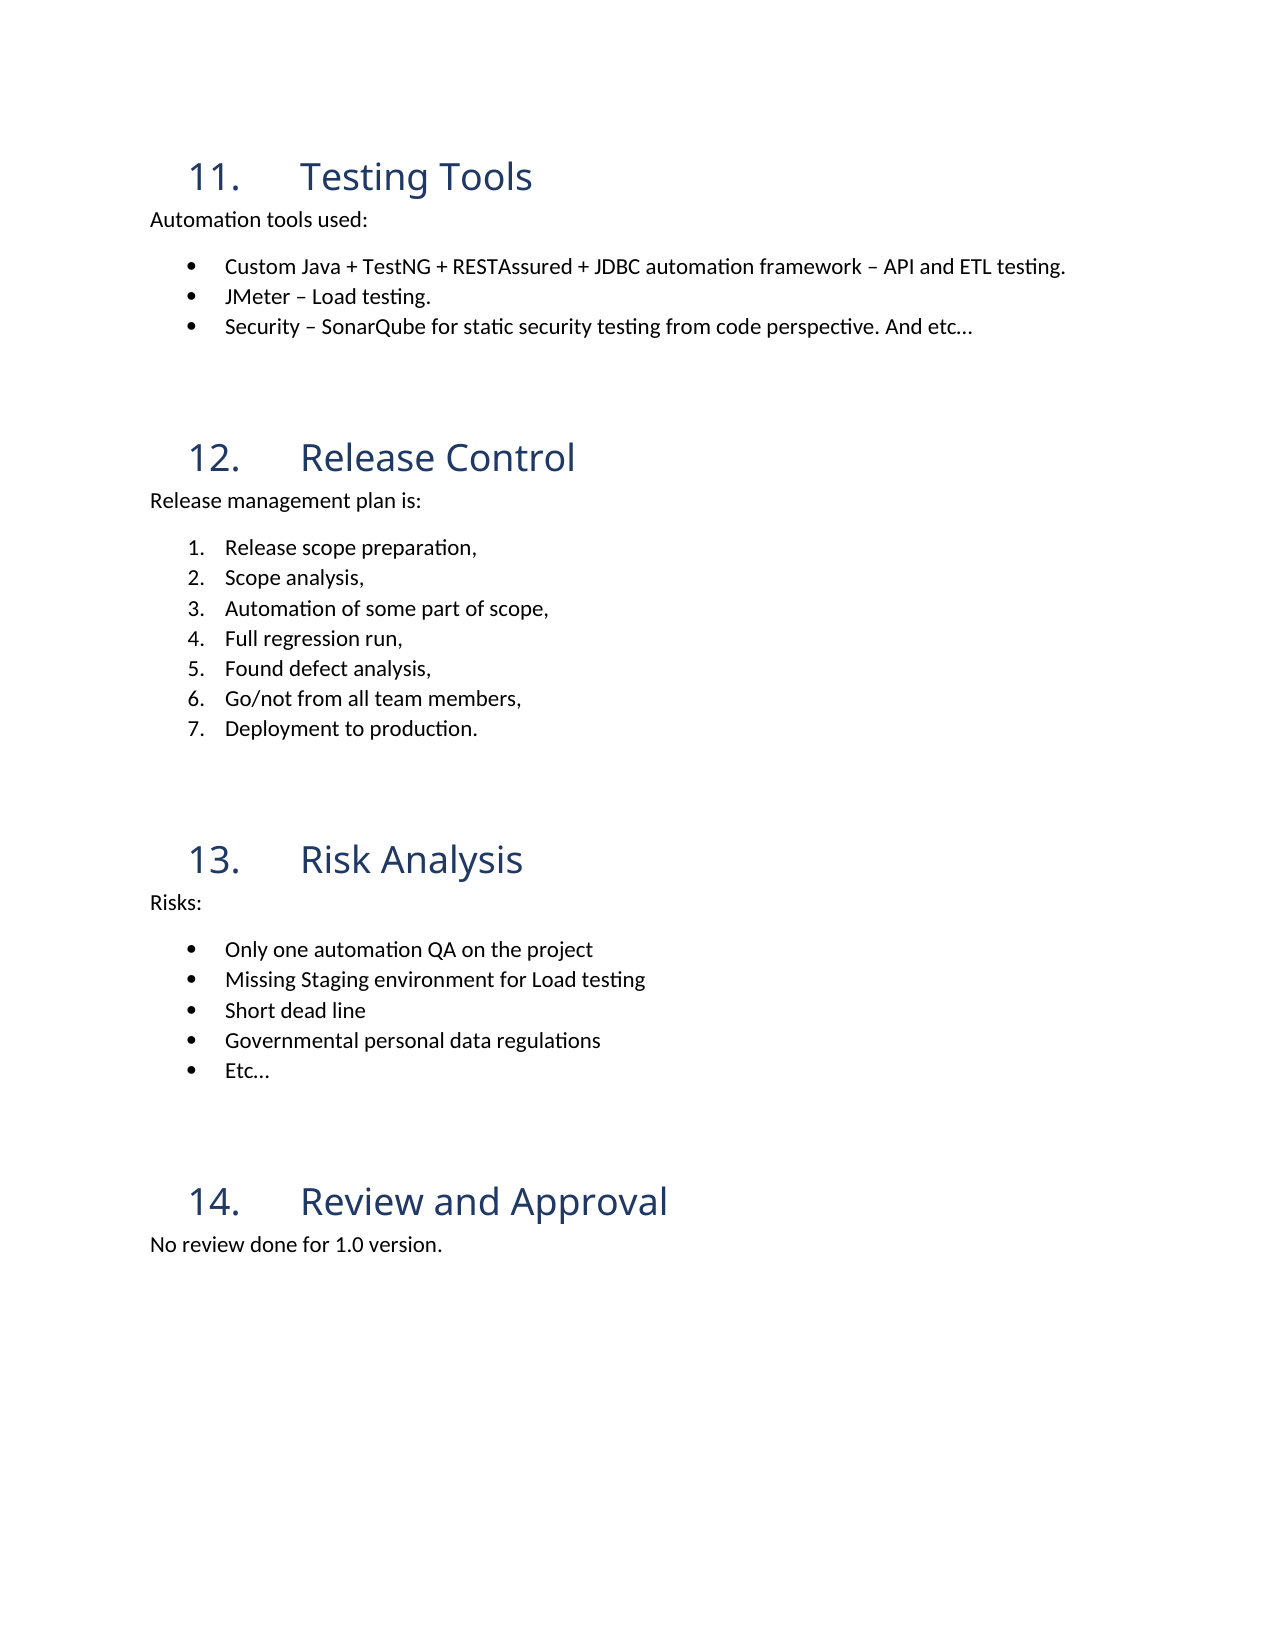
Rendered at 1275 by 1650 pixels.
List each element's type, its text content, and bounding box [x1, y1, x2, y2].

text Release management plan is: [150, 486, 1125, 514]
text No review done for 1.0 version. [150, 1230, 1125, 1258]
list JMeter – Load testing. [187, 282, 1125, 310]
list Governmental personal data regulations [187, 1026, 1125, 1054]
list Go/not from all team members, [187, 684, 1125, 712]
list Deployment to production. [187, 714, 1125, 743]
list Missing Staging environment for Load testing [187, 966, 1125, 994]
list Scope analysis, [187, 563, 1125, 592]
list Short dead line [187, 996, 1125, 1024]
list Security – SonarQube for static security testing from code perspective. And etc… [187, 312, 1125, 341]
list Automation of some part of scope, [187, 594, 1125, 622]
list Only one automation QA on the project [187, 935, 1125, 963]
list Custom Java + TestNG + RESTAssured + JDBC automation framework – API and ETL testing. [187, 252, 1125, 280]
list Etc… [187, 1056, 1125, 1084]
list Found defect analysis, [187, 654, 1125, 682]
list Full regression run, [187, 624, 1125, 652]
text Automation tools used: [150, 205, 1125, 233]
list Release scope preparation, [187, 533, 1125, 561]
subtitle Testing Tools [187, 150, 1125, 201]
subtitle Review and Approval [187, 1175, 1125, 1226]
text Risks: [150, 888, 1125, 917]
subtitle Release Control [187, 431, 1125, 482]
subtitle Risk Analysis [187, 833, 1125, 884]
